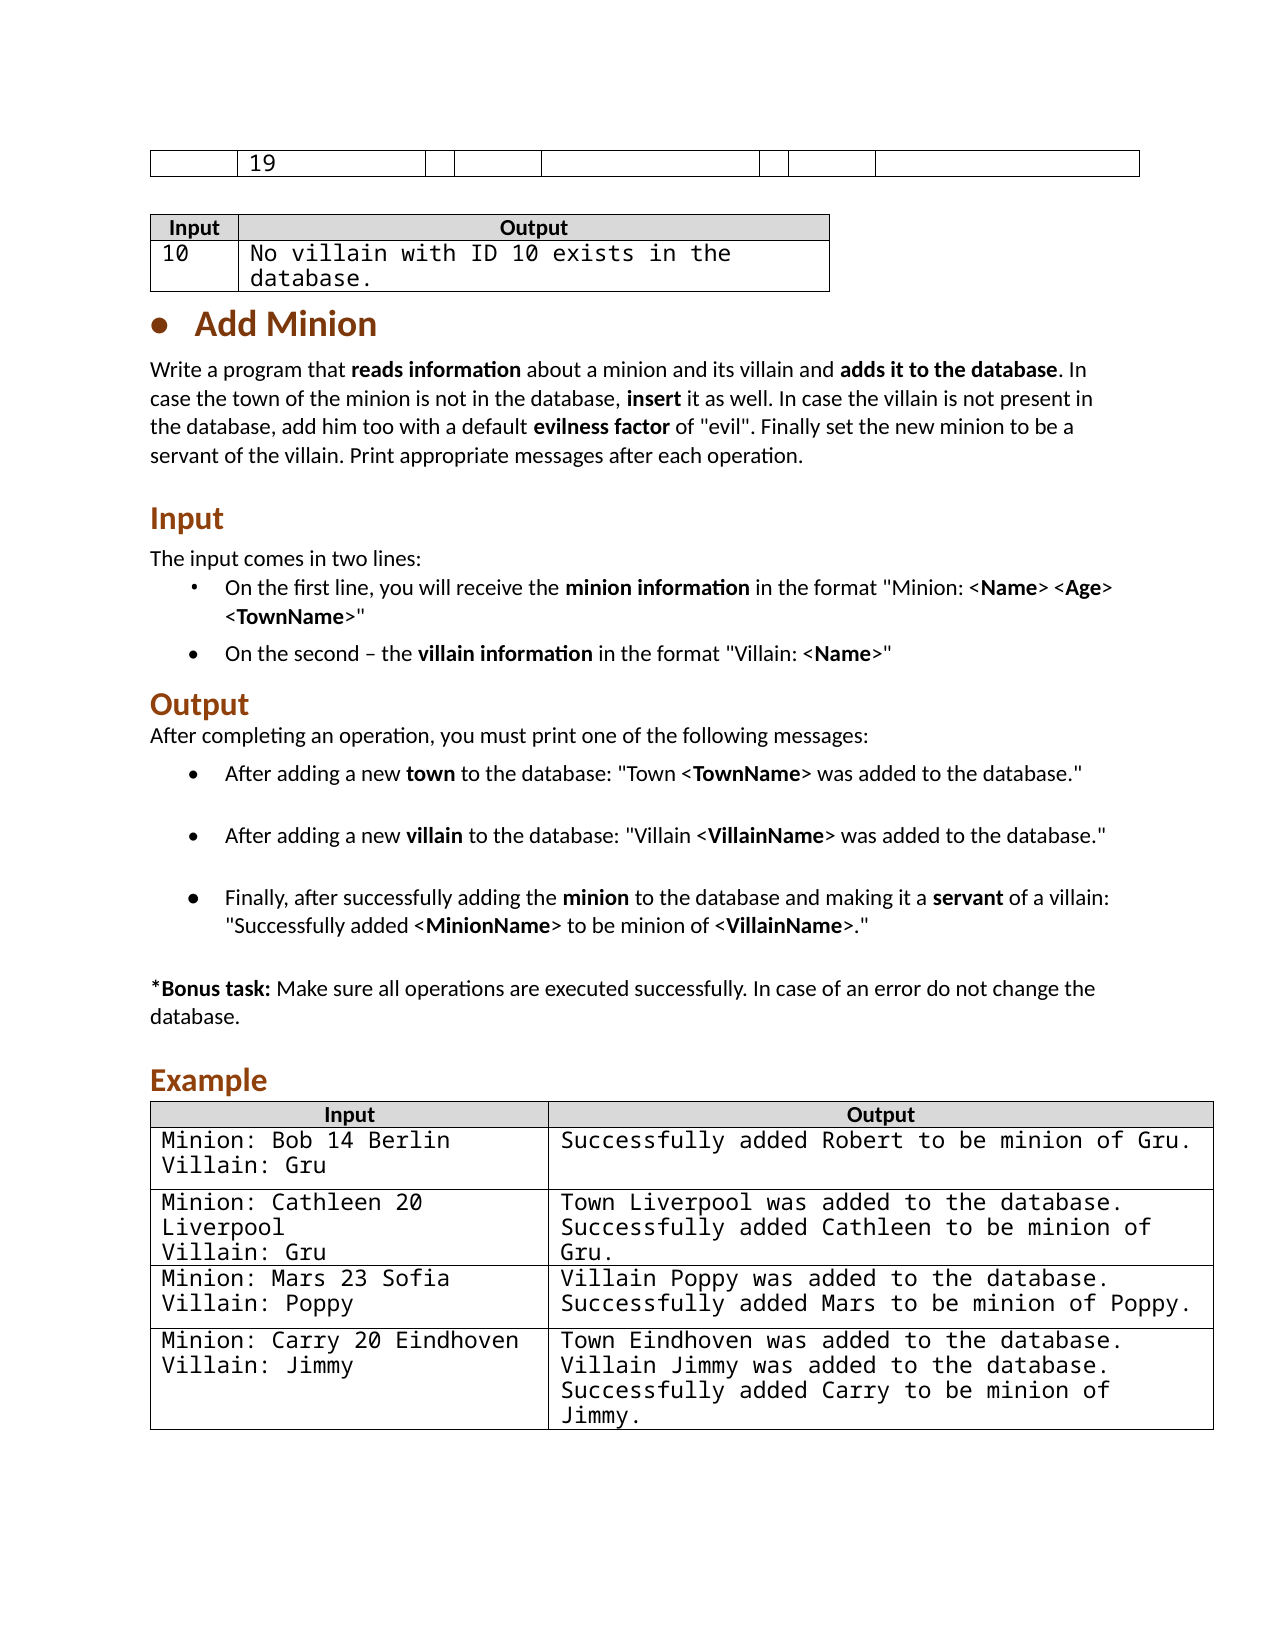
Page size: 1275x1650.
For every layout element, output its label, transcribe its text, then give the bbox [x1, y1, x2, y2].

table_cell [542, 151, 759, 176]
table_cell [876, 151, 1139, 176]
text After completing an operation, you must print one of the following messages: [150, 721, 1125, 750]
list Finally, after successfully adding the minion to the database and making it a servant of a villain: "Successfully added <MinionName> to be minion of <VillainName>." [187, 882, 1125, 940]
table_header Output [549, 1102, 1213, 1127]
list On the first line, you will receive the minion information in the format "Minion: <Name> <Age> <TownName>" [187, 573, 1125, 630]
text Write a program that reads information about a minion and its villain and adds it to the database. In case the town of the minion is not in the database, insert it as well. In case the villain is not present in the database, add him too with a default evilness factor of "evil". Finally set the new minion to be a servant of the villain. Print appropriate messages after each operation. [150, 354, 1125, 469]
table_cell Minion: Carry 20 Eindhoven Villain: Jimmy [151, 1329, 548, 1429]
text Input [150, 507, 1125, 536]
table_header Input [151, 215, 238, 240]
list After adding a new villain to the database: "Villain <VillainName> was added to the database." [187, 820, 1125, 849]
table_cell [426, 151, 454, 176]
text *Bonus task: Make sure all operations are executed successfully. In case of an error do not change the database. [150, 973, 1125, 1031]
table_cell Town Liverpool was added to the database. Successfully added Cathleen to be minion of Gru. [549, 1190, 1213, 1265]
table_cell 10 [151, 241, 238, 291]
table_cell Town Eindhoven was added to the database. Villain Jimmy was added to the database. Successfully added Carry to be minion of Jimmy. [549, 1329, 1213, 1429]
text The input comes in two lines: [150, 544, 1125, 573]
table_header Input [151, 1102, 548, 1127]
table_cell No villain with ID 10 exists in the database. [239, 241, 829, 291]
list After adding a new town to the database: "Town <TownName> was added to the database." [187, 758, 1125, 787]
table_cell 2 [789, 151, 875, 176]
table_cell Successfully added Robert to be minion of Gru. [549, 1128, 1213, 1189]
table_cell 3 [455, 151, 541, 176]
text Output [150, 692, 1125, 721]
table_cell Minion: Mars 23 Sofia Villain: Poppy [151, 1266, 548, 1328]
table_cell Minion: Cathleen 20 Liverpool Villain: Gru [151, 1190, 548, 1265]
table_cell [238, 151, 425, 176]
table_cell 1 [151, 151, 237, 176]
list On the second – the villain information in the format "Villain: <Name>" [187, 638, 1125, 667]
table_cell Villain Poppy was added to the database. Successfully added Mars to be minion of Poppy. [549, 1266, 1213, 1328]
table_cell [760, 151, 788, 176]
list Add Minion [150, 313, 1125, 342]
table_header Output [239, 215, 829, 240]
table_cell Minion: Bob 14 Berlin Villain: Gru [151, 1128, 548, 1189]
text Example [150, 1068, 1125, 1097]
